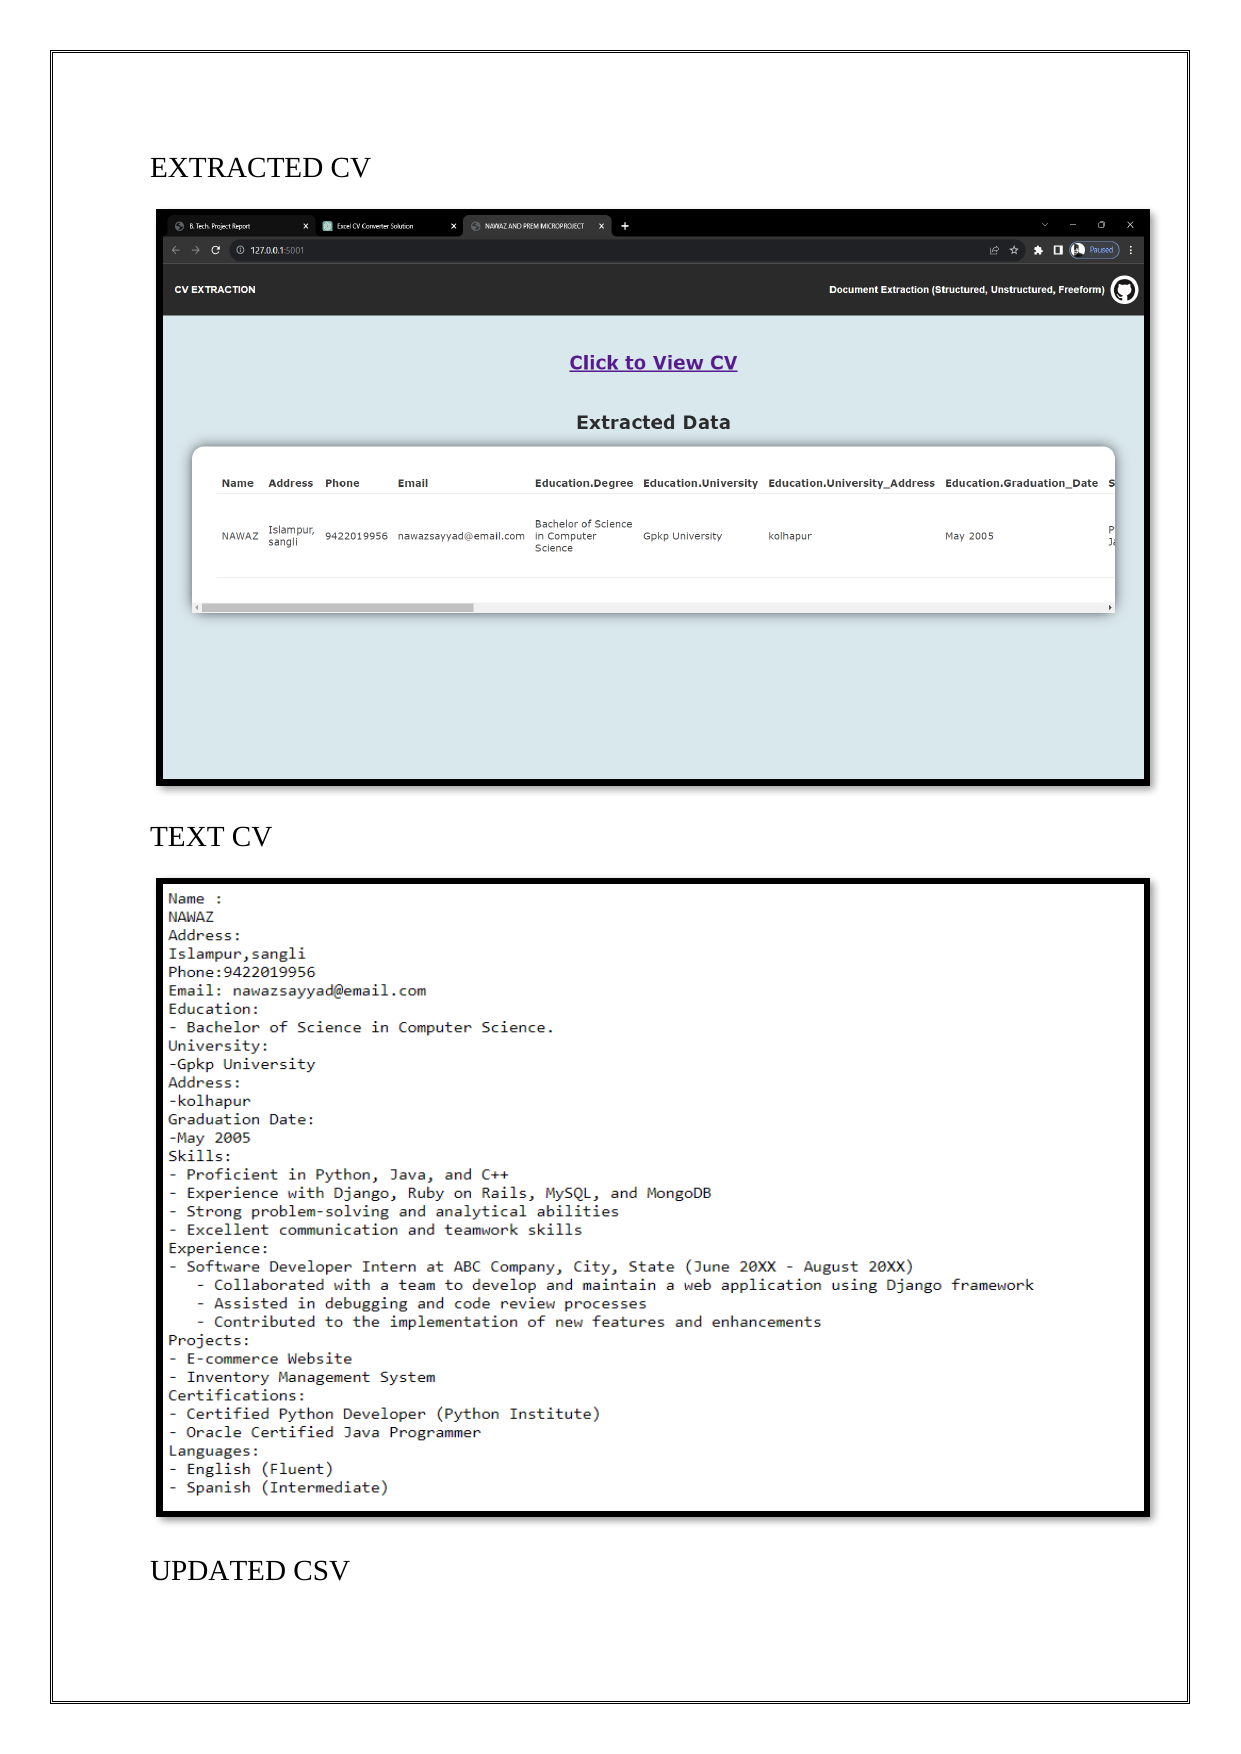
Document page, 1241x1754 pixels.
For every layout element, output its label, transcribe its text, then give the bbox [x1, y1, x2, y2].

text TEXT CV [150, 819, 1090, 852]
picture [163, 215, 1144, 779]
text UPDATED CSV [150, 1553, 1090, 1587]
text EXTRACTED CV [150, 150, 1090, 183]
picture [163, 884, 1144, 1511]
